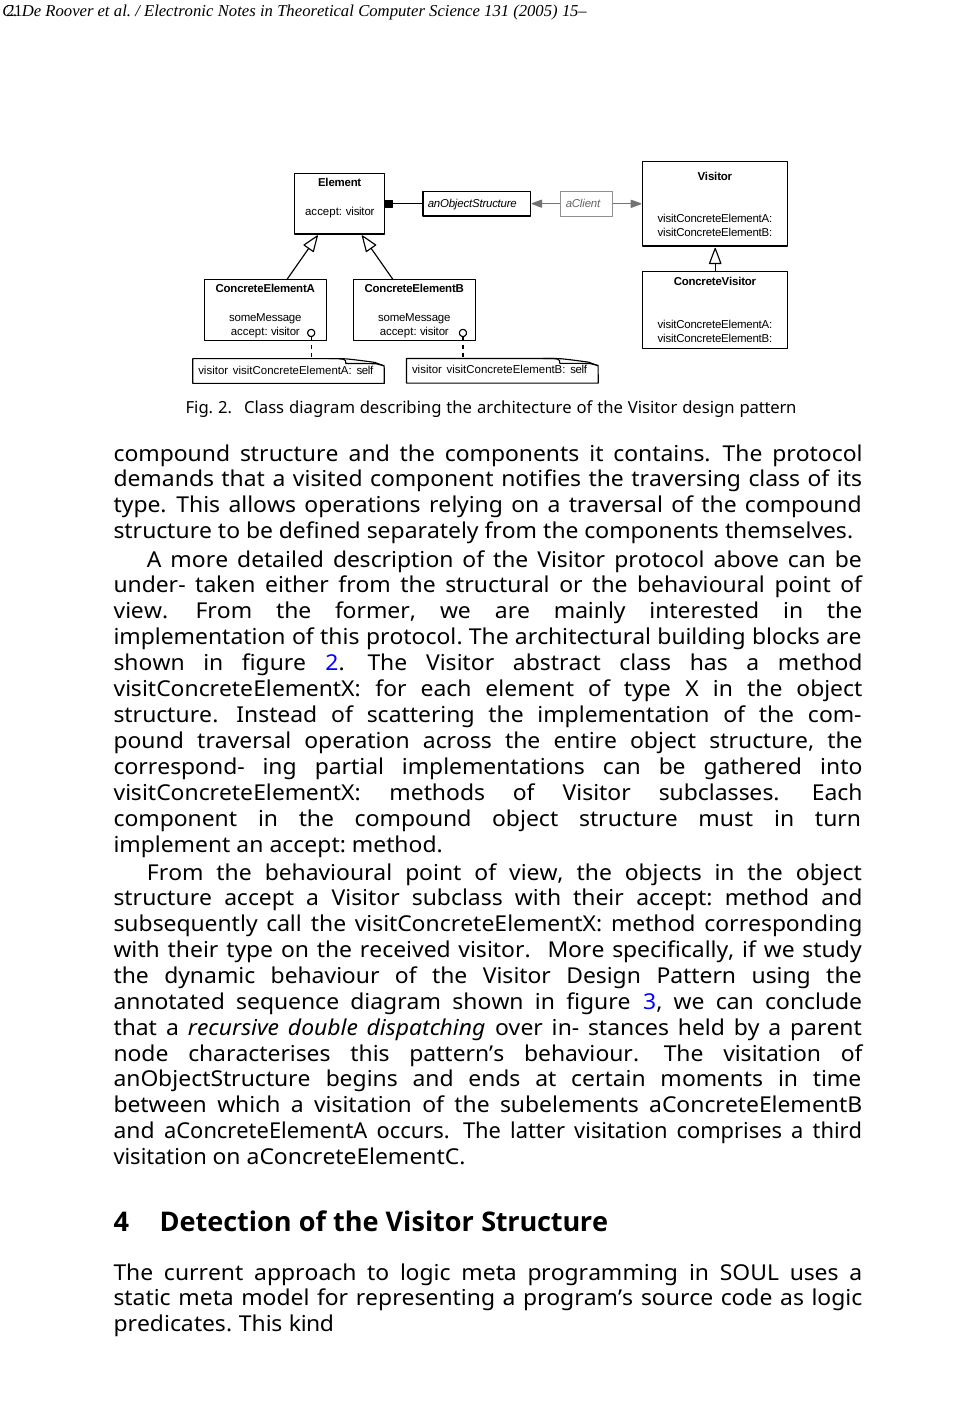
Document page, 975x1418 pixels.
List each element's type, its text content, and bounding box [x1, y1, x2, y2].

text Fig. 2. Class diagram describing the architecture of the Visitor design pattern [185, 396, 914, 418]
text From the behavioural point of view, the objects in the object structure accept a Visitor subclass with their accept: method and subsequently call the visitConcreteElementX: method corresponding with their type on the received visitor. More specifically, if we study the dynamic behaviour of the Visitor Design Pattern using the annotated sequence diagram shown in figure 3, we can conclude that a recursive double dispatching over in- stances held by a parent node characterises this pattern’s behaviour. The visitation of anObjectStructure begins and ends at certain moments in time between which a visitation of the subelements aConcreteElementB and aConcreteElementA occurs. The latter visitation comprises a third visitation on aConcreteElementC. [113, 860, 862, 1171]
text The current approach to logic meta programming in SOUL uses a static meta model for representing a program’s source code as logic predicates. This kind [113, 1259, 862, 1338]
text compound structure and the components it contains. The protocol demands that a visited component notifies the traversing class of its type. This allows operations relying on a traversal of the compound structure to be defined separately from the components themselves. [113, 440, 862, 545]
subtitle Detection of the Visitor Structure [113, 1202, 914, 1239]
text A more detailed description of the Visitor protocol above can be under- taken either from the structural or the behavioural point of view. From the former, we are mainly interested in the implementation of this protocol. The architectural building blocks are shown in figure 2. The Visitor abstract class has a method visitConcreteElementX: for each element of type X in the object structure. Instead of scattering the implementation of the com- pound traversal operation across the entire object structure, the correspond- ing partial implementations can be gathered into visitConcreteElementX: methods of Visitor subclasses. Each component in the compound object structure must in turn implement an accept: method. [113, 547, 862, 858]
